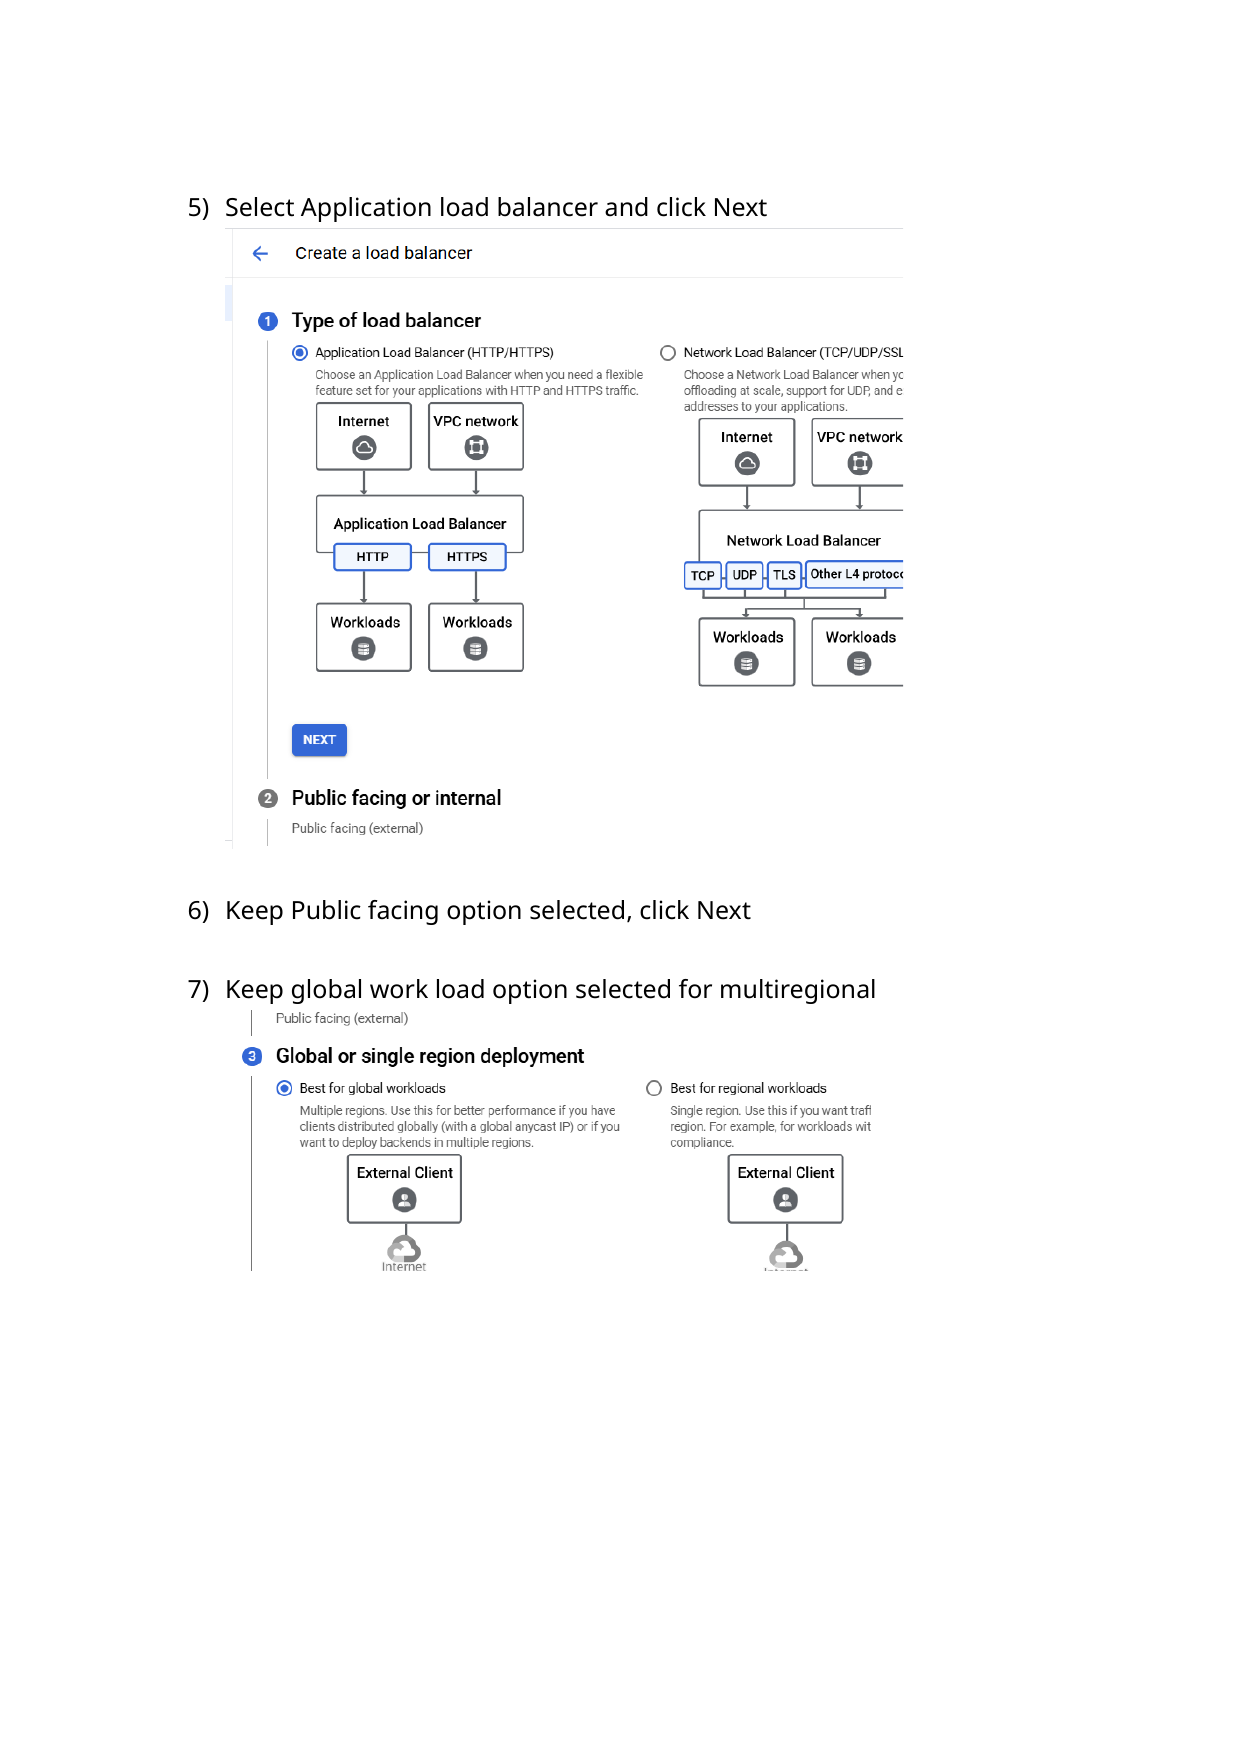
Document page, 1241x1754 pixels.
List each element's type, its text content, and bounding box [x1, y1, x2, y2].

picture [225, 1010, 871, 1271]
list Keep Public facing option selected, click Next [187, 893, 1090, 927]
picture [225, 228, 904, 849]
